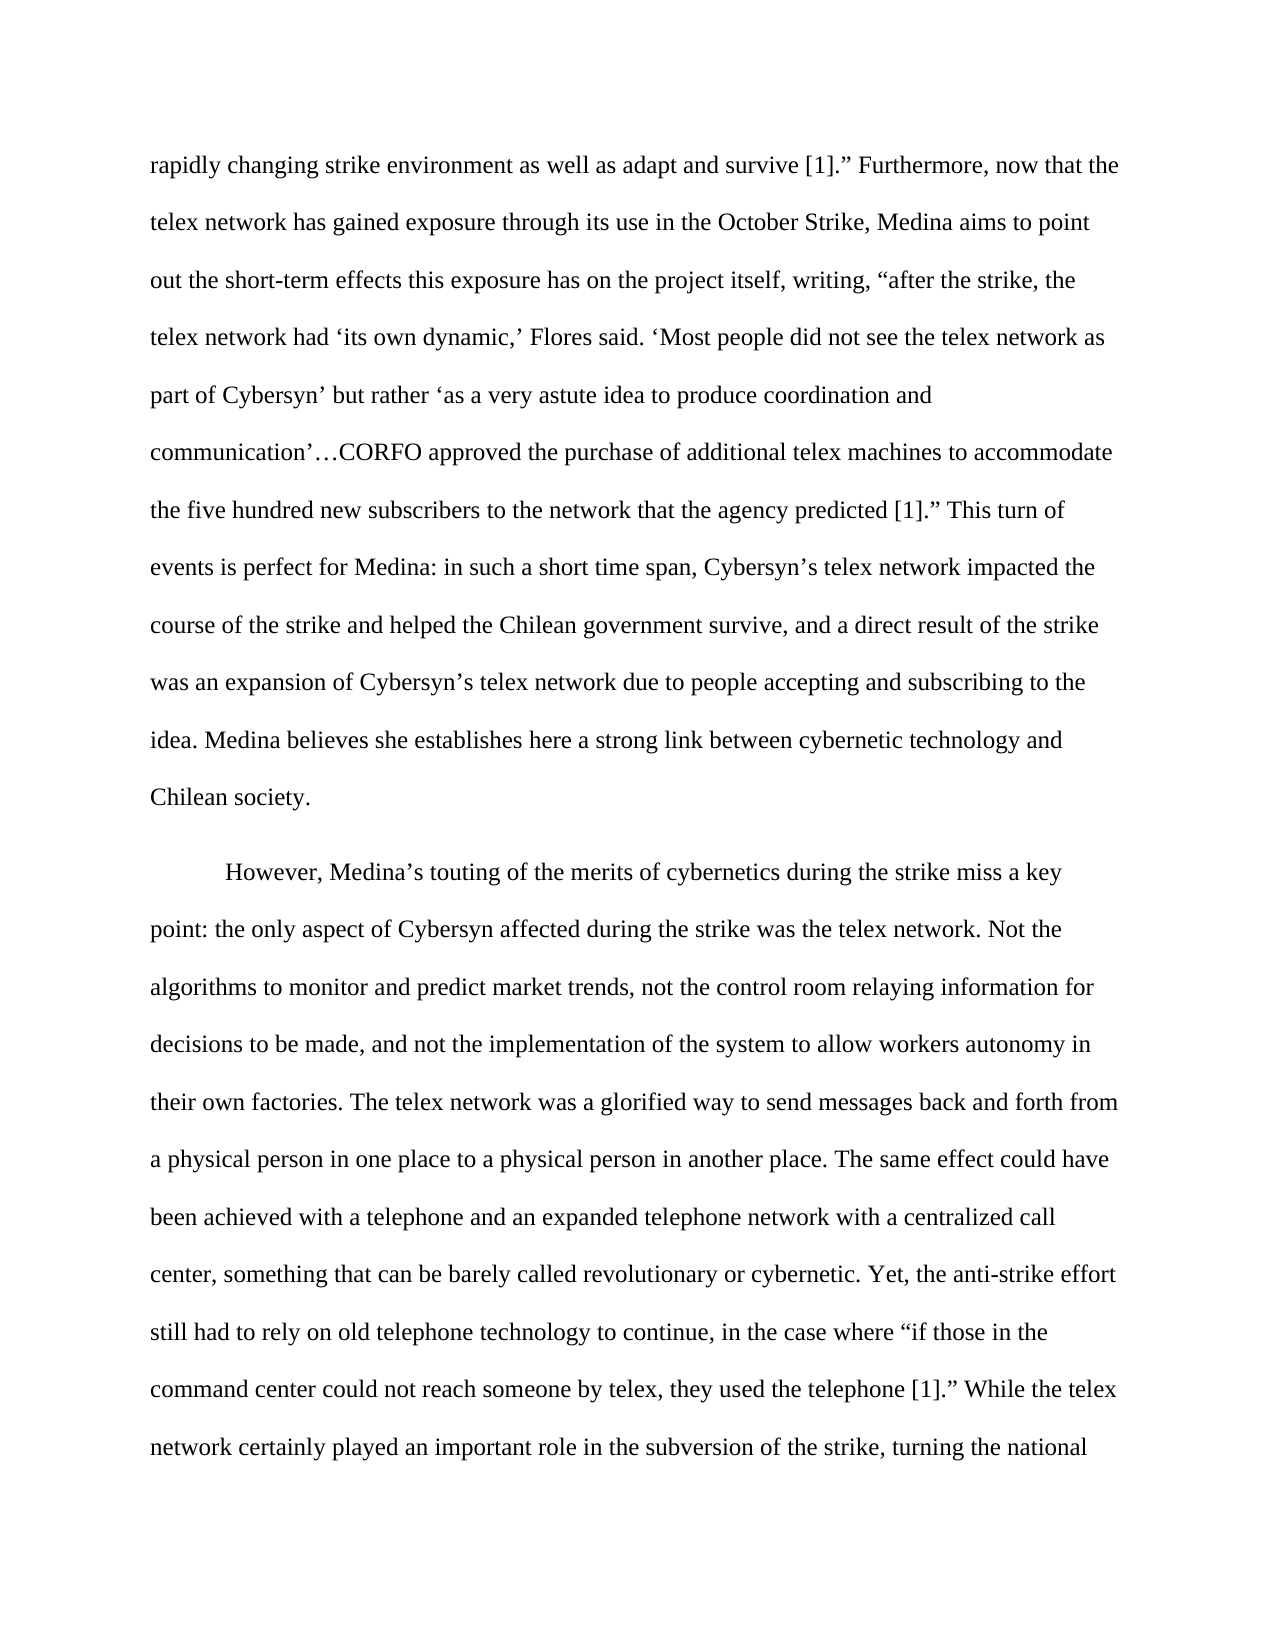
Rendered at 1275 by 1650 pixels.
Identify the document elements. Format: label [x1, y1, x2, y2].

text [150, 150, 1125, 811]
text [150, 857, 1125, 1460]
